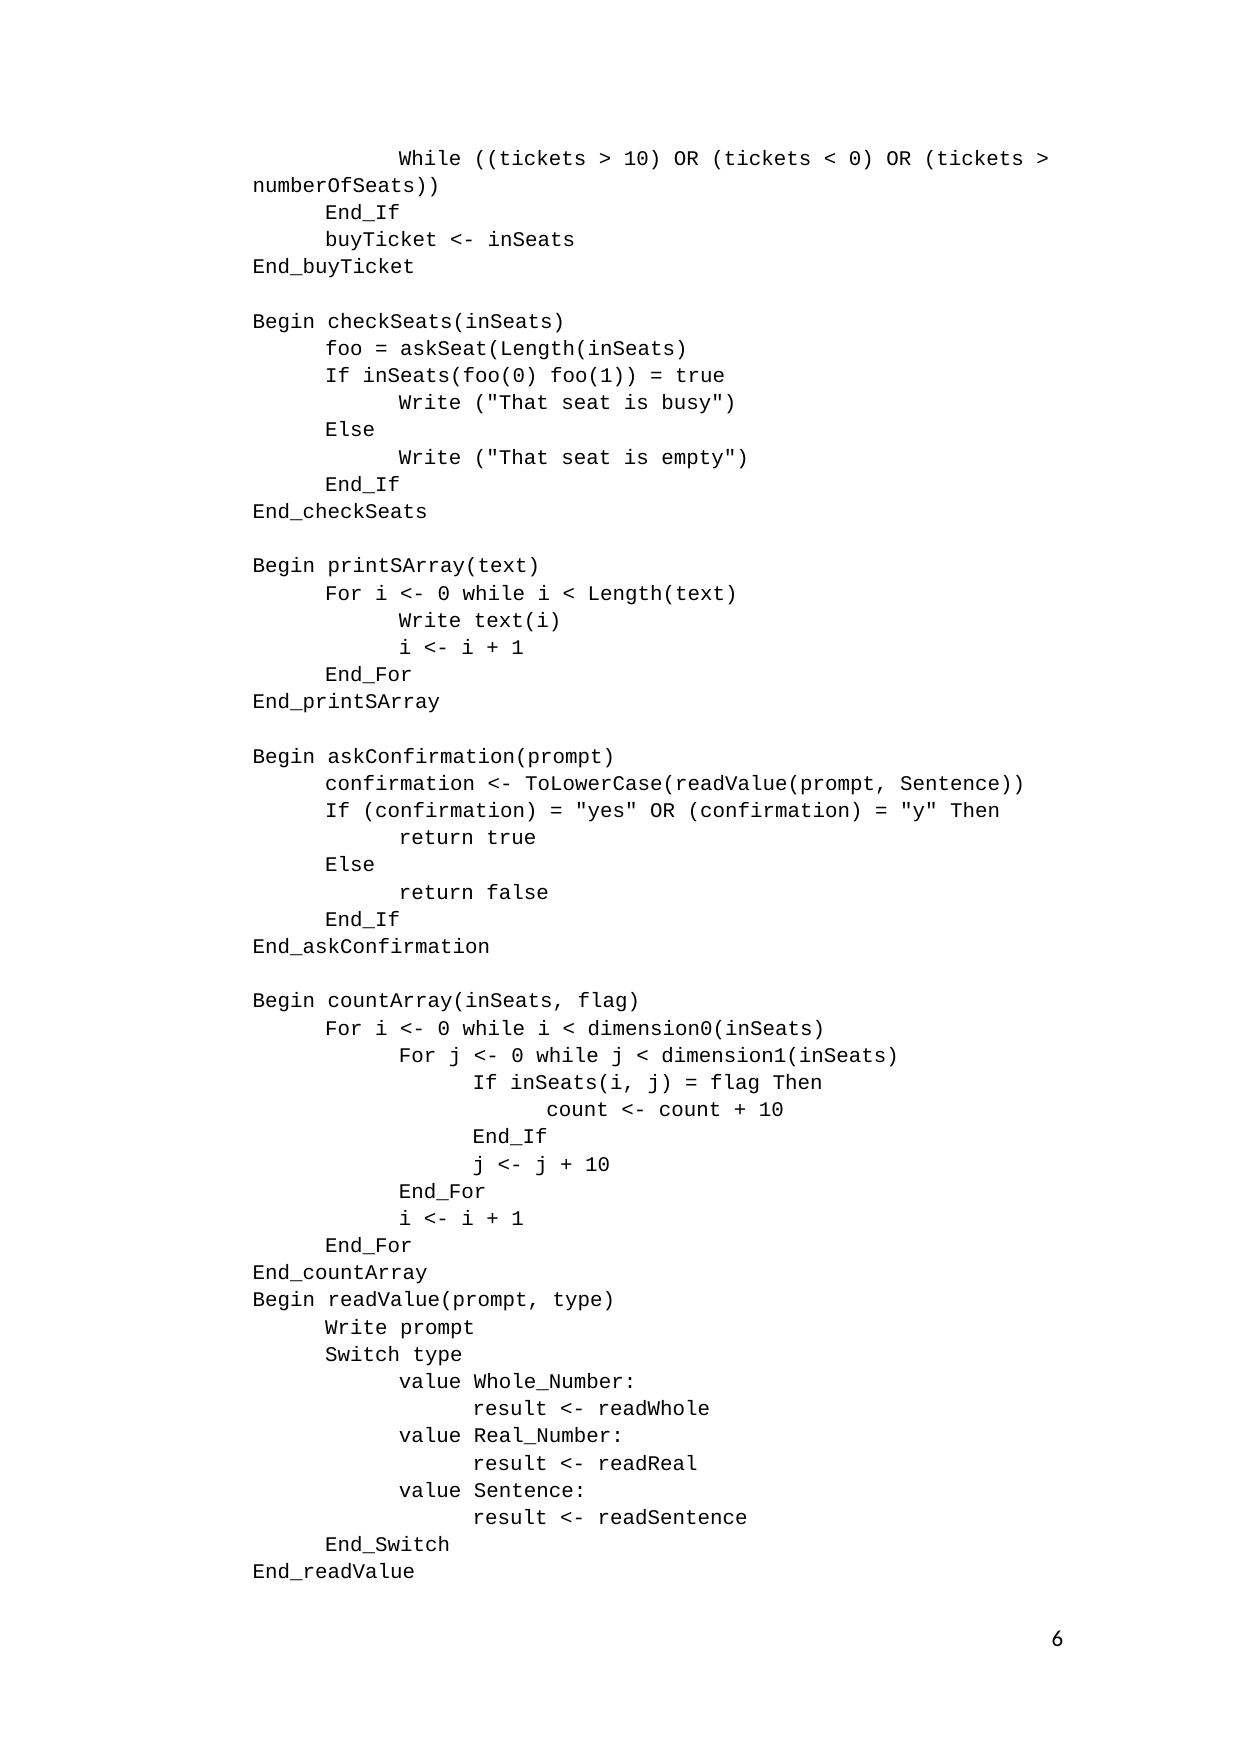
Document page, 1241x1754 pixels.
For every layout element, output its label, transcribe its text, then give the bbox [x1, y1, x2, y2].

list End_If [252, 474, 1063, 497]
list Begin readValue(prompt, type) [252, 1289, 1063, 1313]
list End_countArray [252, 1262, 1063, 1286]
list result <- readSentence [252, 1507, 1063, 1531]
list value Whole_Number: [252, 1371, 1063, 1395]
list return true [252, 827, 1063, 851]
list Begin checkSeats(inSeats) [252, 311, 1063, 334]
list If inSeats(foo(0) foo(1)) = true [252, 365, 1063, 389]
list count <- count + 10 [252, 1099, 1063, 1123]
list Begin countArray(inSeats, flag) [252, 990, 1063, 1014]
list Else [252, 419, 1063, 443]
list Else [252, 854, 1063, 878]
list confirmation <- ToLowerCase(readValue(prompt, Sentence)) [252, 773, 1063, 797]
list buyTicket <- inSeats [252, 229, 1063, 253]
list value Sentence: [252, 1480, 1063, 1503]
list While ((tickets > 10) OR (tickets < 0) OR (tickets > numberOfSeats)) [252, 148, 1063, 198]
list End_checkSeats [252, 501, 1063, 525]
list End_printSArray [252, 691, 1063, 715]
list foo = askSeat(Length(inSeats) [252, 338, 1063, 362]
list End_For [252, 664, 1063, 688]
list i <- i + 1 [252, 637, 1063, 661]
list Switch type [252, 1344, 1063, 1367]
list i <- i + 1 [252, 1208, 1063, 1232]
list value Real_Number: [252, 1425, 1063, 1449]
list For i <- 0 while i < Length(text) [252, 583, 1063, 606]
list End_For [252, 1235, 1063, 1259]
list End_If [252, 909, 1063, 932]
list For i <- 0 while i < dimension0(inSeats) [252, 1018, 1063, 1041]
list For j <- 0 while j < dimension1(inSeats) [252, 1045, 1063, 1068]
list Write text(i) [252, 610, 1063, 633]
list j <- j + 10 [252, 1153, 1063, 1177]
list End_askConfirmation [252, 936, 1063, 960]
list If inSeats(i, j) = flag Then [252, 1072, 1063, 1096]
list return false [252, 882, 1063, 905]
list End_For [252, 1181, 1063, 1204]
list End_buyTicket [252, 256, 1063, 280]
list End_If [252, 1126, 1063, 1150]
list Begin printSArray(text) [252, 555, 1063, 579]
list End_Switch [252, 1534, 1063, 1558]
list If (confirmation) = "yes" OR (confirmation) = "y" Then [252, 800, 1063, 824]
list Begin askConfirmation(prompt) [252, 746, 1063, 769]
list End_If [252, 202, 1063, 226]
list Write ("That seat is busy") [252, 392, 1063, 416]
list Write ("That seat is empty") [252, 447, 1063, 470]
list End_readValue [252, 1561, 1063, 1585]
list result <- readReal [252, 1453, 1063, 1476]
list Write prompt [252, 1317, 1063, 1340]
list result <- readWhole [252, 1398, 1063, 1422]
